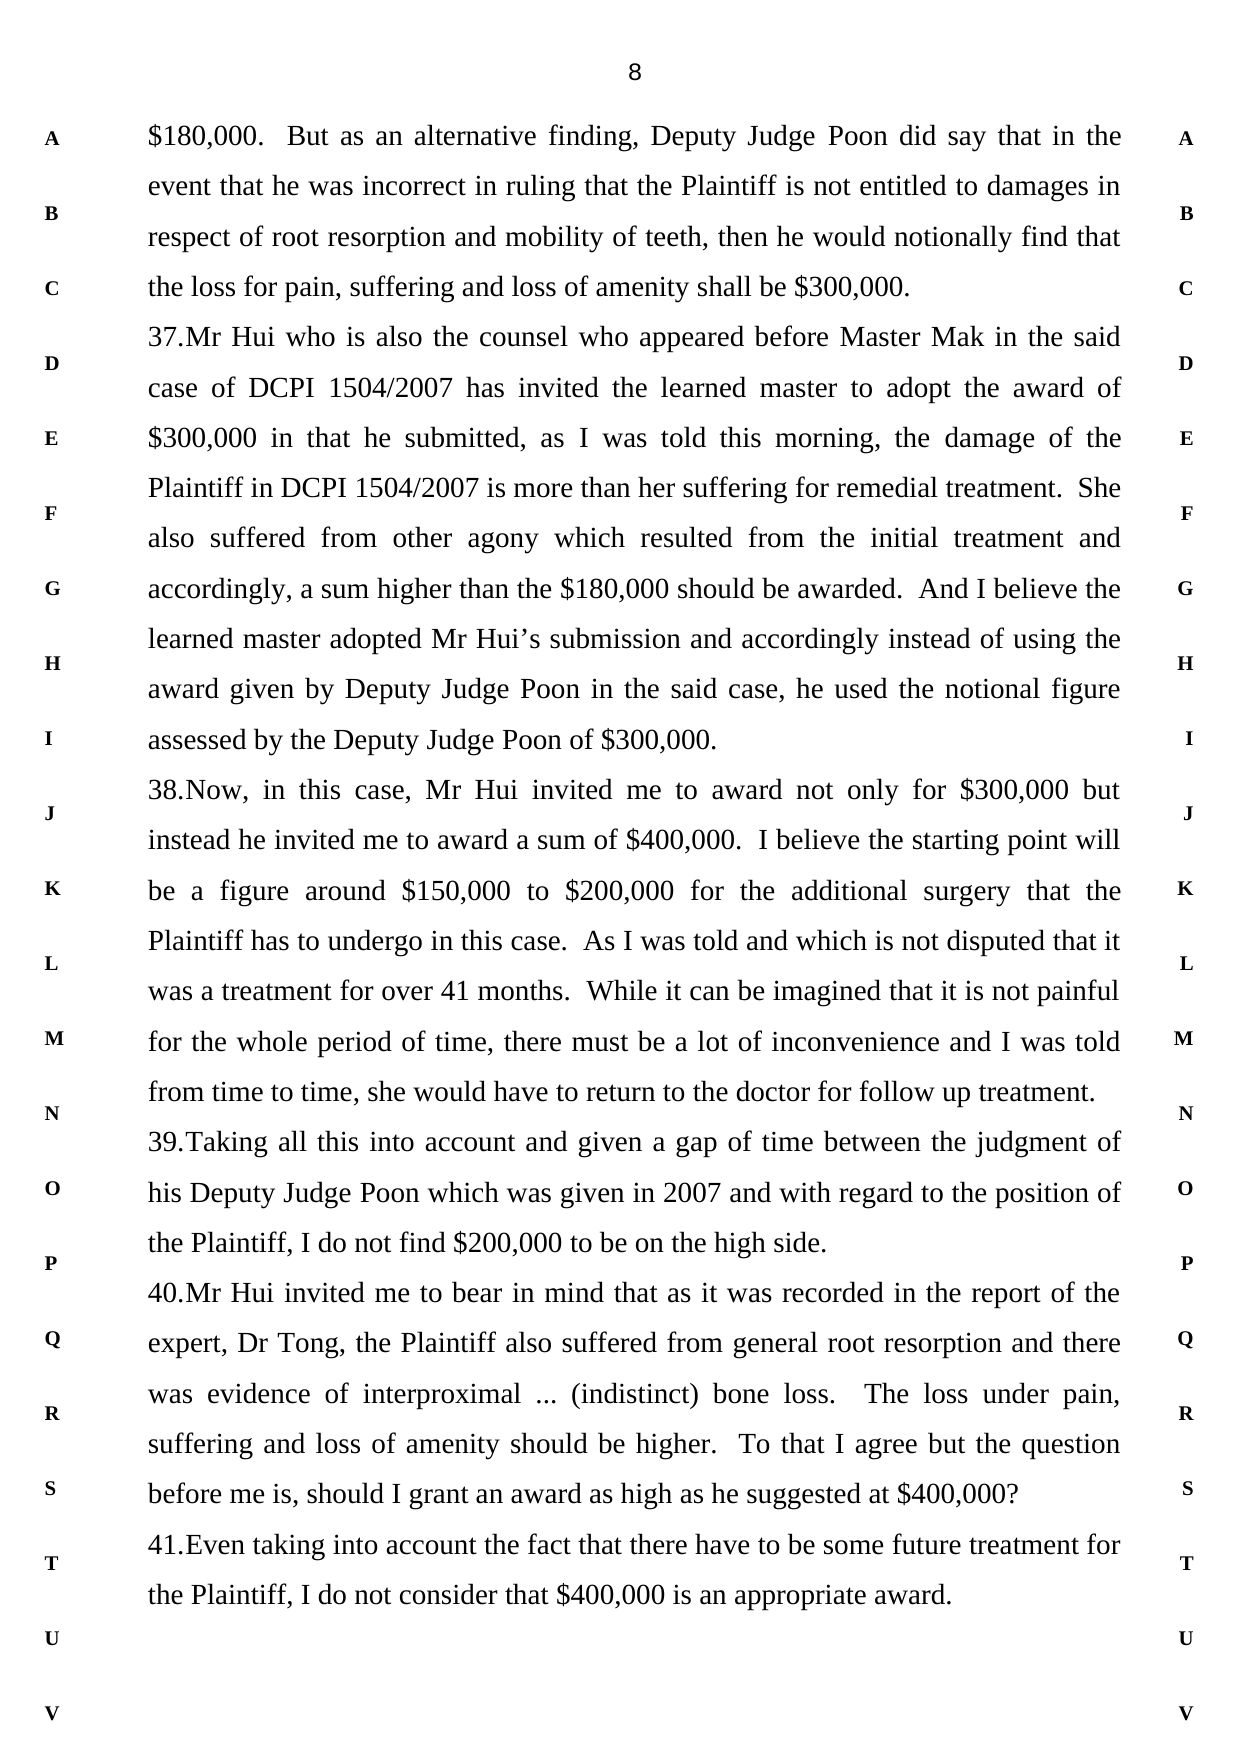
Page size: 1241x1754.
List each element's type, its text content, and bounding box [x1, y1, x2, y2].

list Mr Hui invited me to bear in mind that as it was recorded in the report of the expert, Dr Tong, the Plaintiff also suffered from general root resorption and there was evidence of interproximal ... (indistinct) bone loss. The loss under pain, suffering and loss of amenity should be higher. To that I agree but the question before me is, should I grant an award as high as he suggested at $400,000? [148, 1275, 1122, 1510]
list Taking all this into account and given a gap of time between the judgment of his Deputy Judge Poon which was given in 2007 and with regard to the position of the Plaintiff, I do not find $200,000 to be on the high side. [148, 1124, 1122, 1258]
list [148, 118, 1122, 303]
list Even taking into account the fact that there have to be some future treatment for the Plaintiff, I do not consider that $400,000 is an appropriate award. [148, 1527, 1122, 1611]
list Mr Hui who is also the counsel who appeared before Master Mak in the said case of DCPI 1504/2007 has invited the learned master to adopt the award of $300,000 in that he submitted, as I was told this morning, the damage of the Plaintiff in DCPI 1504/2007 is more than her suffering for remedial treatment. She also suffered from other agony which resulted from the initial treatment and accordingly, a sum higher than the $180,000 should be awarded. And I believe the learned master adopted Mr Hui’s submission and accordingly instead of using the award given by Deputy Judge Poon in the said case, he used the notional figure assessed by the Deputy Judge Poon of $300,000. [148, 319, 1122, 755]
list Now, in this case, Mr Hui invited me to award not only for $300,000 but instead he invited me to award a sum of $400,000. I believe the starting point will be a figure around $150,000 to $200,000 for the additional surgery that the Plaintiff has to undergo in this case. As I was told and which is not disputed that it was a treatment for over 41 months. While it can be imagined that it is not painful for the whole period of time, there must be a lot of inconvenience and I was told from time to time, she would have to return to the doctor for follow up treatment. [148, 772, 1122, 1108]
